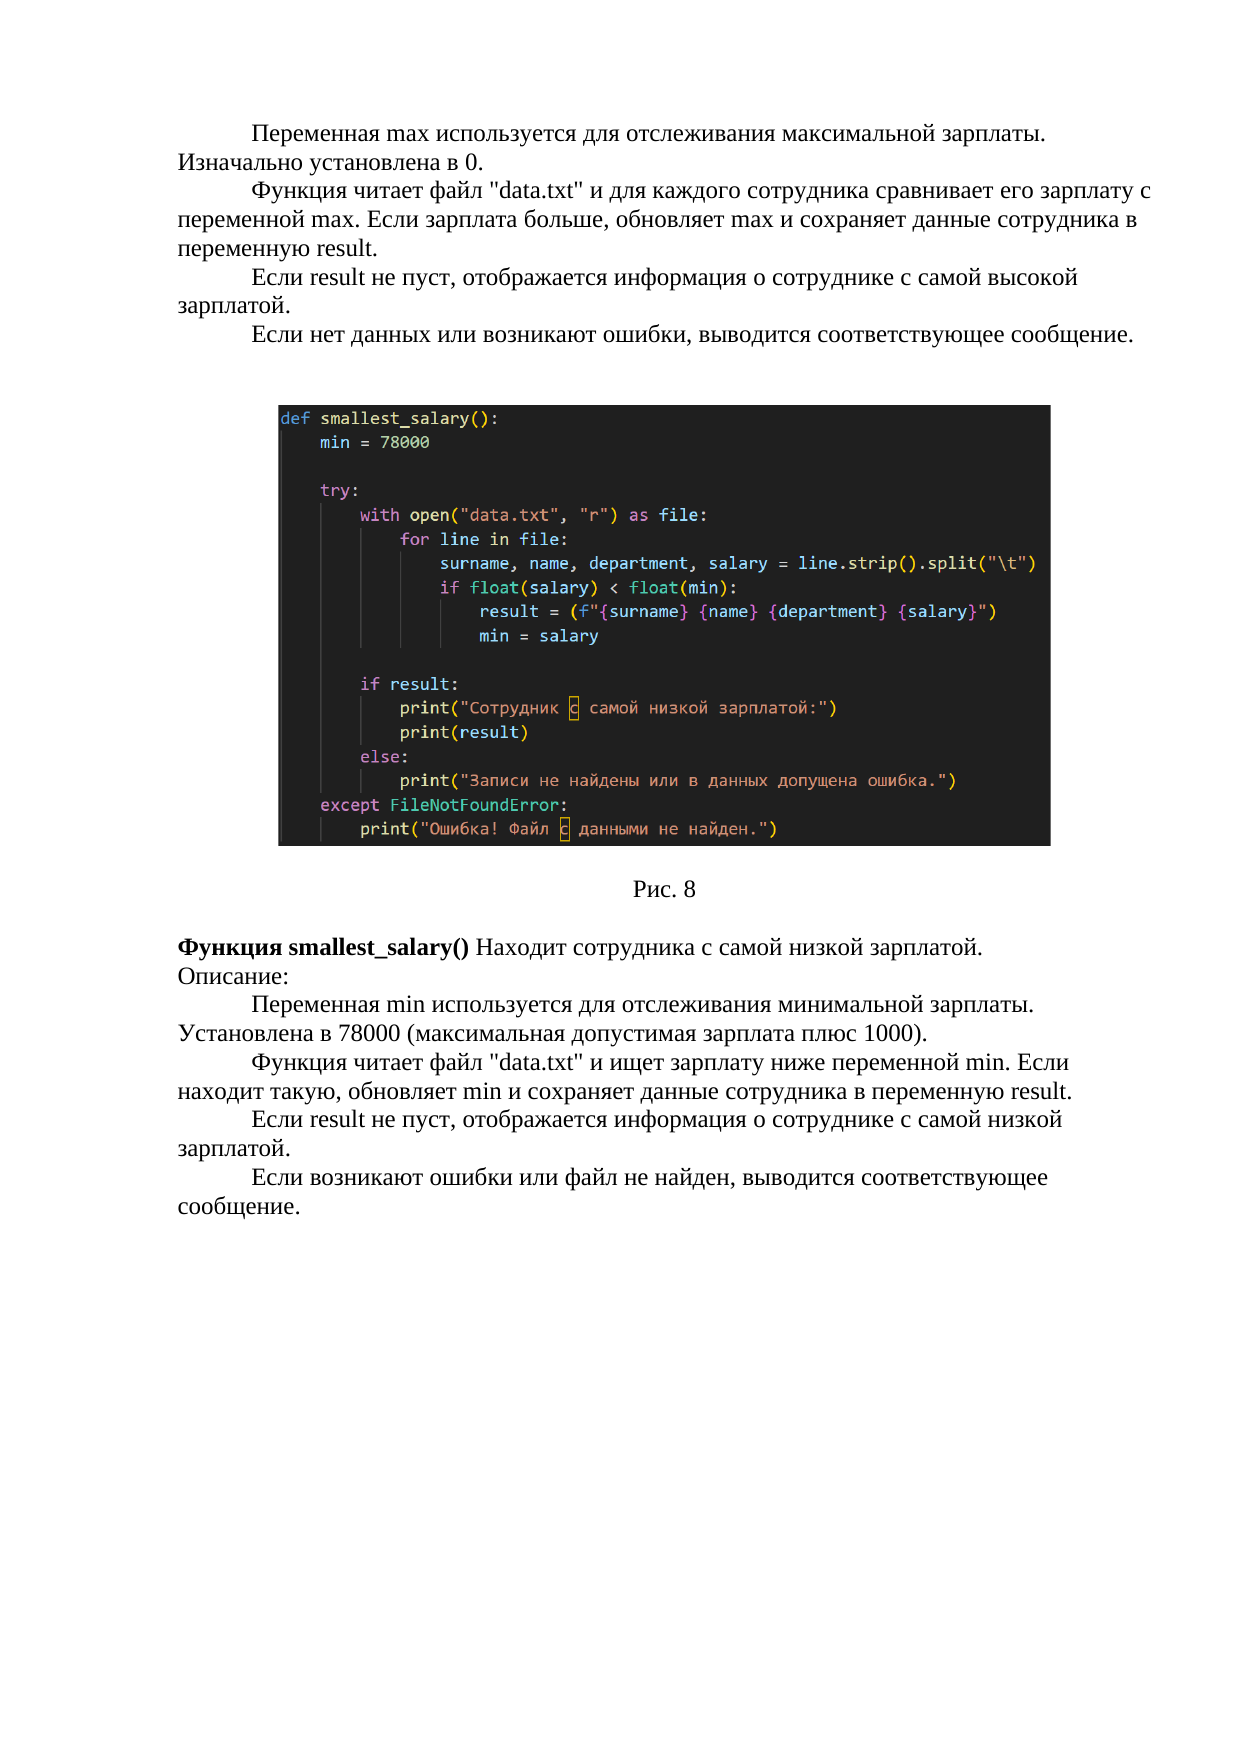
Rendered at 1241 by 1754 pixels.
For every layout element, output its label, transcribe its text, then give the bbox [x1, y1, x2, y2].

text Переменная min используется для отслеживания минимальной зарплаты. Установлена в 78000 (максимальная допустимая зарплата плюс 1000). [177, 989, 1152, 1047]
text Если result не пуст, отображается информация о сотруднике с самой высокой зарплатой. [177, 262, 1152, 319]
text Функция читает файл "data.txt" и ищет зарплату ниже переменной min. Если находит такую, обновляет min и сохраняет данные сотрудника в переменную result. [177, 1047, 1152, 1104]
text Функция читает файл "data.txt" и для каждого сотрудника сравнивает его зарплату с переменной max. Если зарплата больше, обновляет max и сохраняет данные сотрудника в переменную result. [177, 176, 1152, 262]
text Функция smallest_salary() Находит сотрудника с самой низкой зарплатой. [177, 932, 1152, 961]
text Переменная max используется для отслеживания максимальной зарплаты. Изначально установлена в 0. [177, 118, 1152, 176]
text Если result не пуст, отображается информация о сотруднике с самой низкой зарплатой. [177, 1104, 1152, 1162]
text Если нет данных или возникают ошибки, выводится соответствующее сообщение. [177, 319, 1152, 348]
picture [278, 405, 1051, 846]
text Рис. 8 [177, 874, 1152, 903]
text Описание: [177, 961, 1152, 989]
text Если возникают ошибки или файл не найден, выводится соответствующее сообщение. [177, 1162, 1152, 1219]
